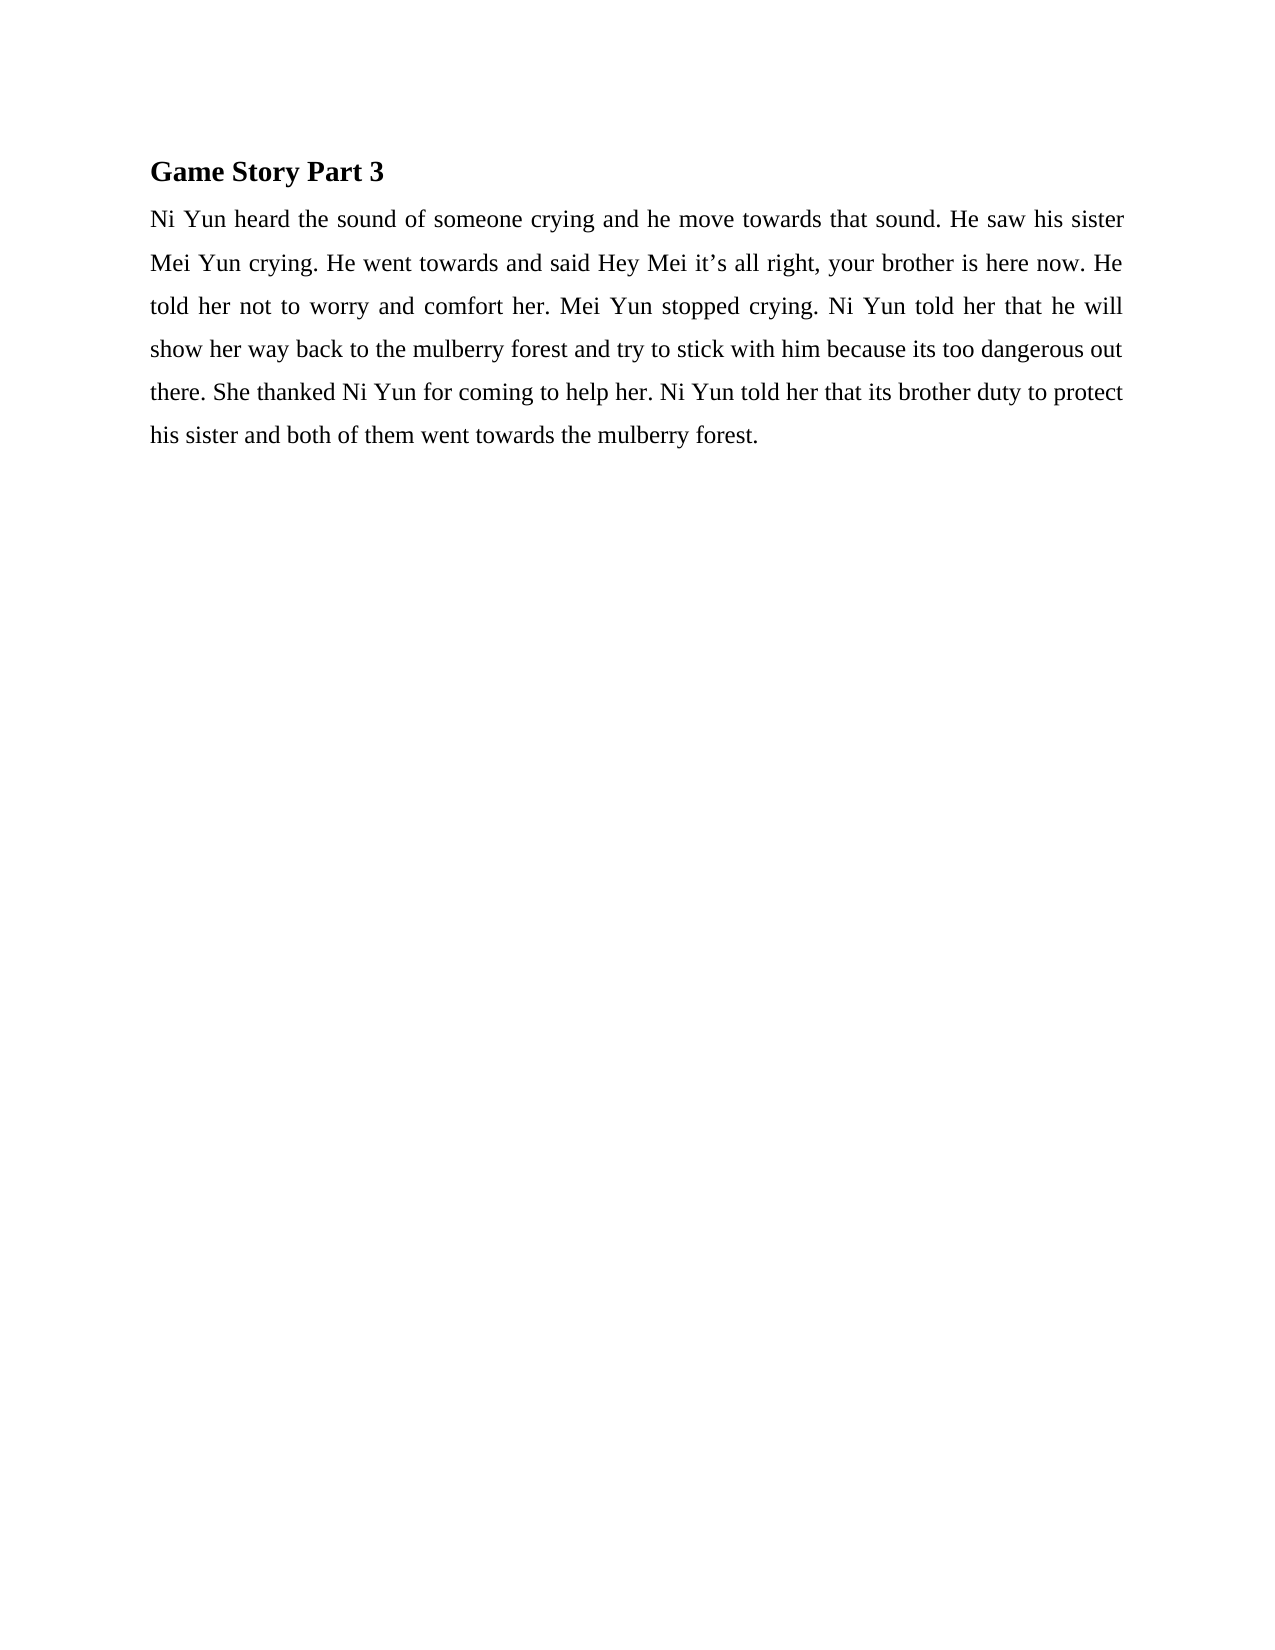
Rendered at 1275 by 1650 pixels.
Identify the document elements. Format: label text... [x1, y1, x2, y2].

subtitle Game Story Part 3 [150, 154, 1125, 188]
text Ni Yun heard the sound of someone crying and he move towards that sound. He saw his sister Mei Yun crying. He went towards and said Hey Mei it’s all right, your brother is here now. He told her not to worry and comfort her. Mei Yun stopped crying. Ni Yun told her that he will show her way back to the mulberry forest and try to stick with him because its too dangerous out there. She thanked Ni Yun for coming to help her. Ni Yun told her that its brother duty to protect his sister and both of them went towards the mulberry forest. [150, 204, 1125, 449]
